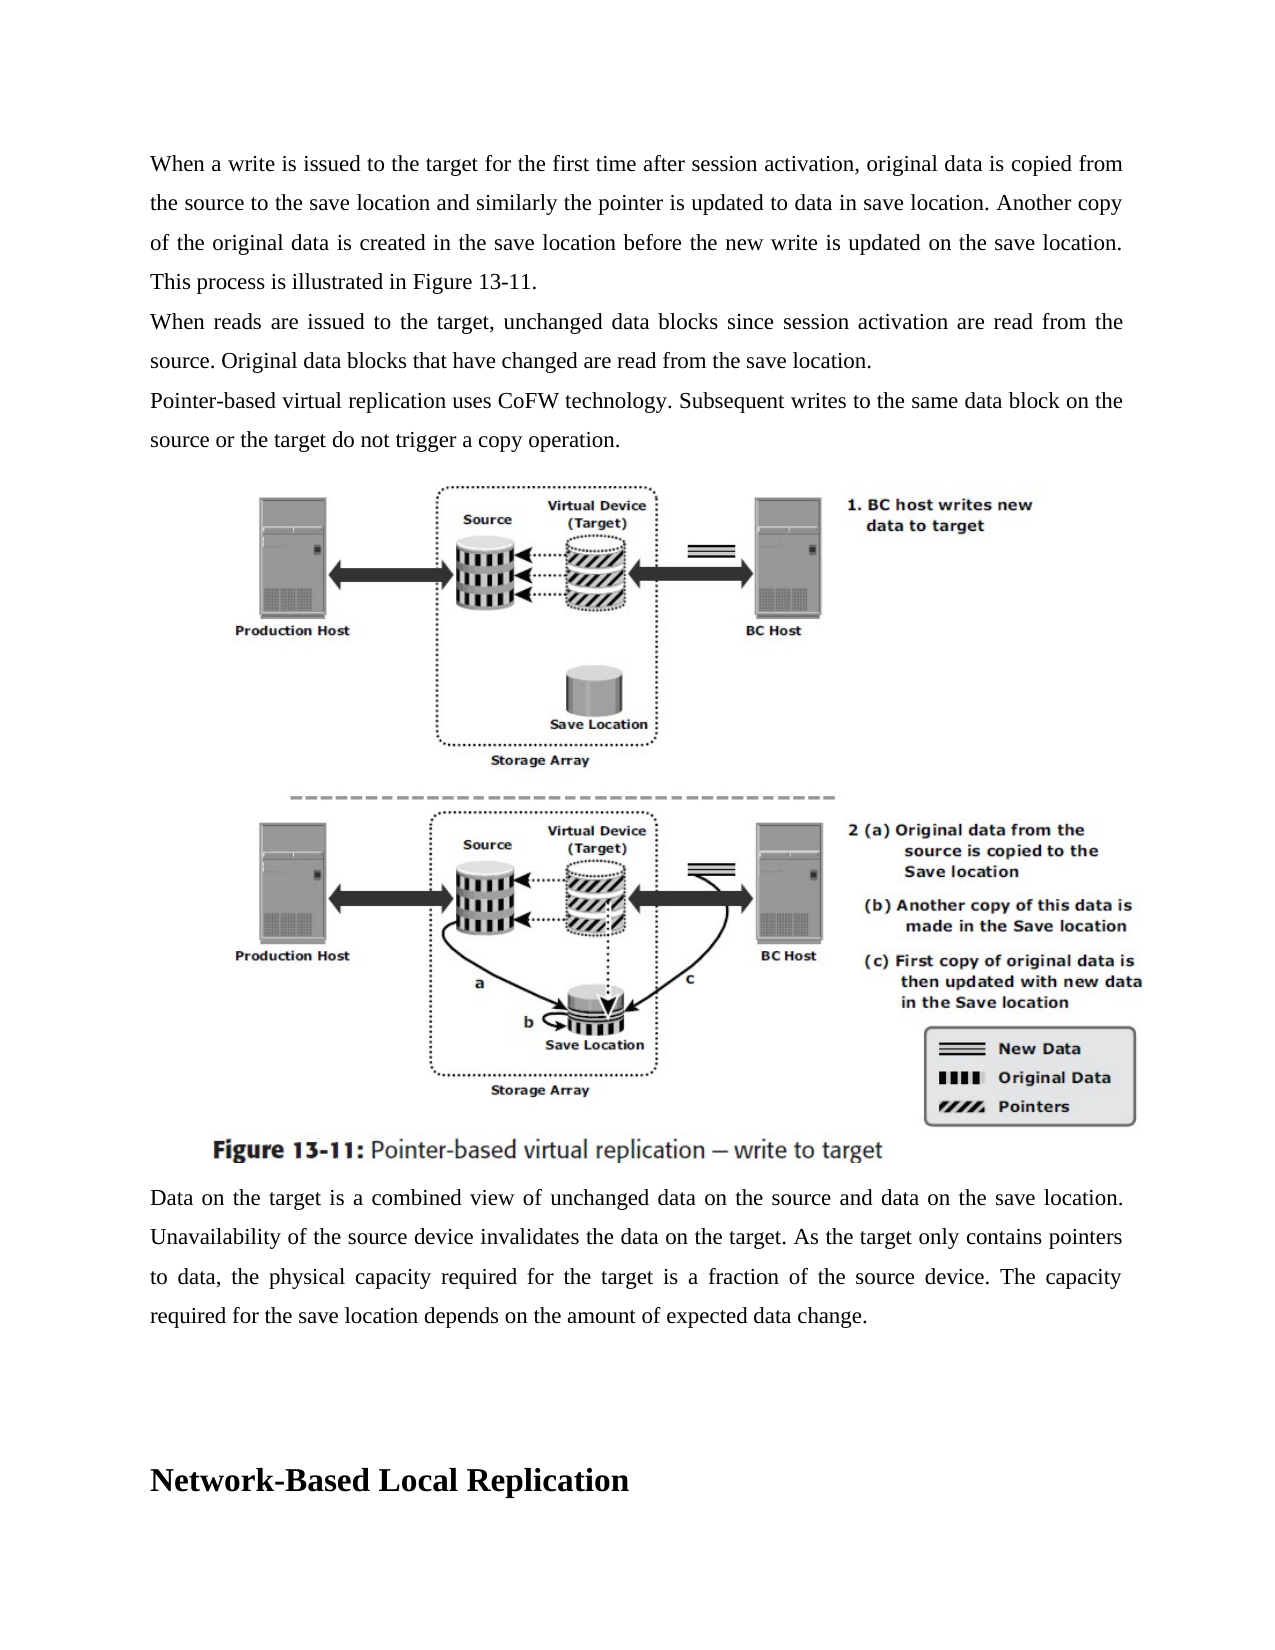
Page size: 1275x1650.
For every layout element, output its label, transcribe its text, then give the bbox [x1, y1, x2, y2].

text When reads are issued to the target, unchanged data blocks since session activation are read from the source. Original data blocks that have changed are read from the save location. [150, 308, 1125, 374]
text When a write is issued to the target for the first time after session activation, original data is copied from the source to the save location and similarly the pointer is updated to data in save location. Another copy of the original data is created in the save location before the new write is updated on the save location. This process is illustrated in Figure 13-11. [150, 150, 1125, 295]
picture [213, 486, 1143, 1163]
text Network-Based Local Replication [150, 1460, 1125, 1498]
text Pointer-based virtual replication uses CoFW technology. Subsequent writes to the same data block on the source or the target do not trigger a copy operation. [150, 387, 1125, 453]
